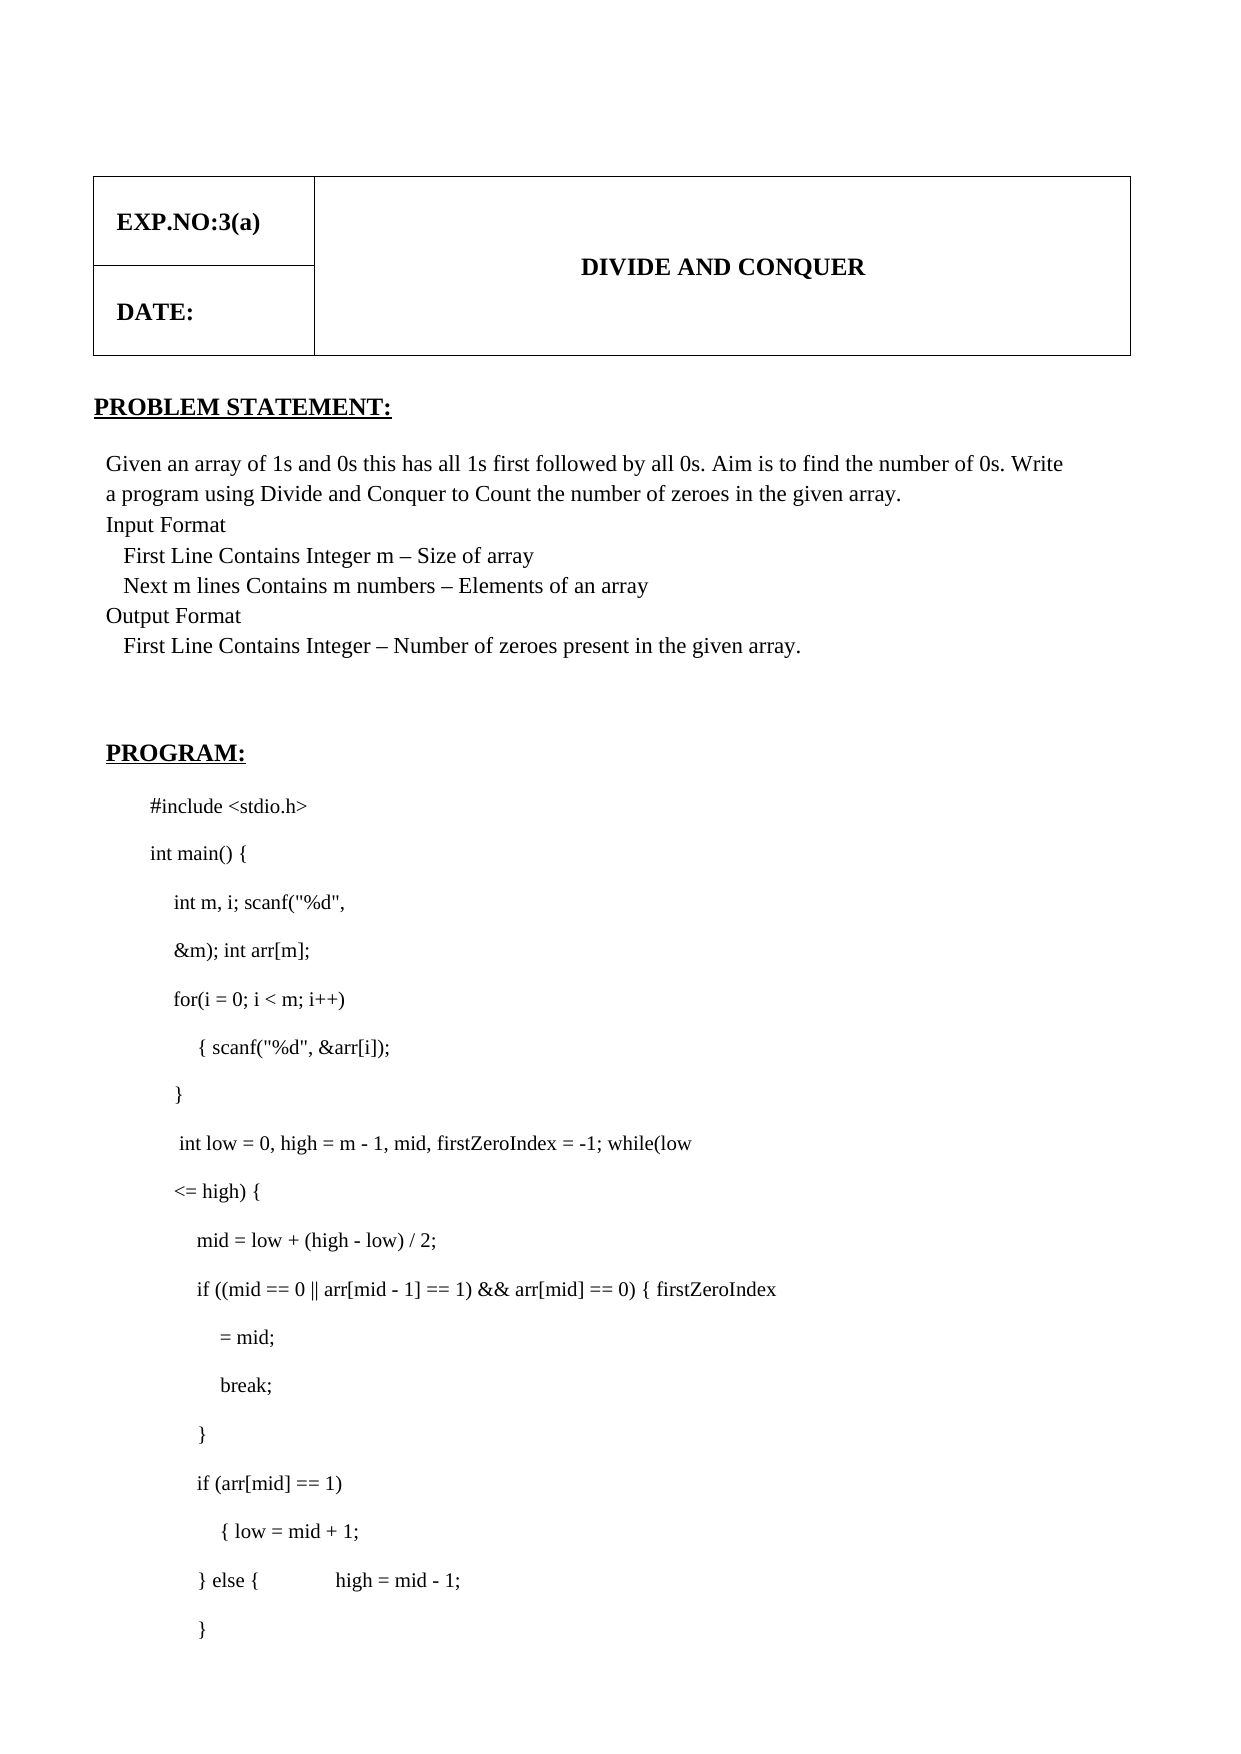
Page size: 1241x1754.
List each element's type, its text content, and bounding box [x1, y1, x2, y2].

text PROBLEM STATEMENT: [94, 392, 1155, 421]
text First Line Contains Integer m – Size of array [123, 542, 1155, 568]
text } [197, 1422, 1155, 1446]
table_cell DATE: [94, 266, 314, 355]
text Input Format [106, 511, 1155, 537]
text if (arr[mid] == 1) { low = mid + 1; [197, 1471, 383, 1543]
text mid = low + (high - low) / 2; [197, 1228, 1155, 1252]
table_header EXP.NO:3(a) [94, 177, 314, 265]
text } [173, 1083, 1155, 1106]
text Given an array of 1s and 0s this has all 1s first followed by all 0s. Aim is to find the number of 0s. Write a program using Divide and Conquer to Count the number of zeroes in the given array. [106, 450, 1078, 507]
text } else { high = mid - 1; [197, 1568, 1155, 1592]
text if ((mid == 0 || arr[mid - 1] == 1) && arr[mid] == 0) { firstZeroIndex = mid; [197, 1277, 783, 1349]
table_header DIVIDE AND CONQUER [315, 177, 1130, 355]
text Next m lines Contains m numbers – Elements of an array Output Format [106, 572, 706, 628]
text } [197, 1617, 1155, 1641]
text break; [220, 1373, 1155, 1397]
text PROGRAM: [106, 738, 1155, 767]
text int m, i; scanf("%d", &m); int arr[m]; [173, 890, 346, 962]
text #include <stdio.h> int main() { [150, 792, 329, 865]
text First Line Contains Integer – Number of zeroes present in the given array. [123, 632, 1155, 658]
text int low = 0, high = m - 1, mid, firstZeroIndex = -1; while(low <= high) { [173, 1131, 706, 1203]
text for(i = 0; i < m; i++) { scanf("%d", &arr[i]); [173, 987, 441, 1059]
